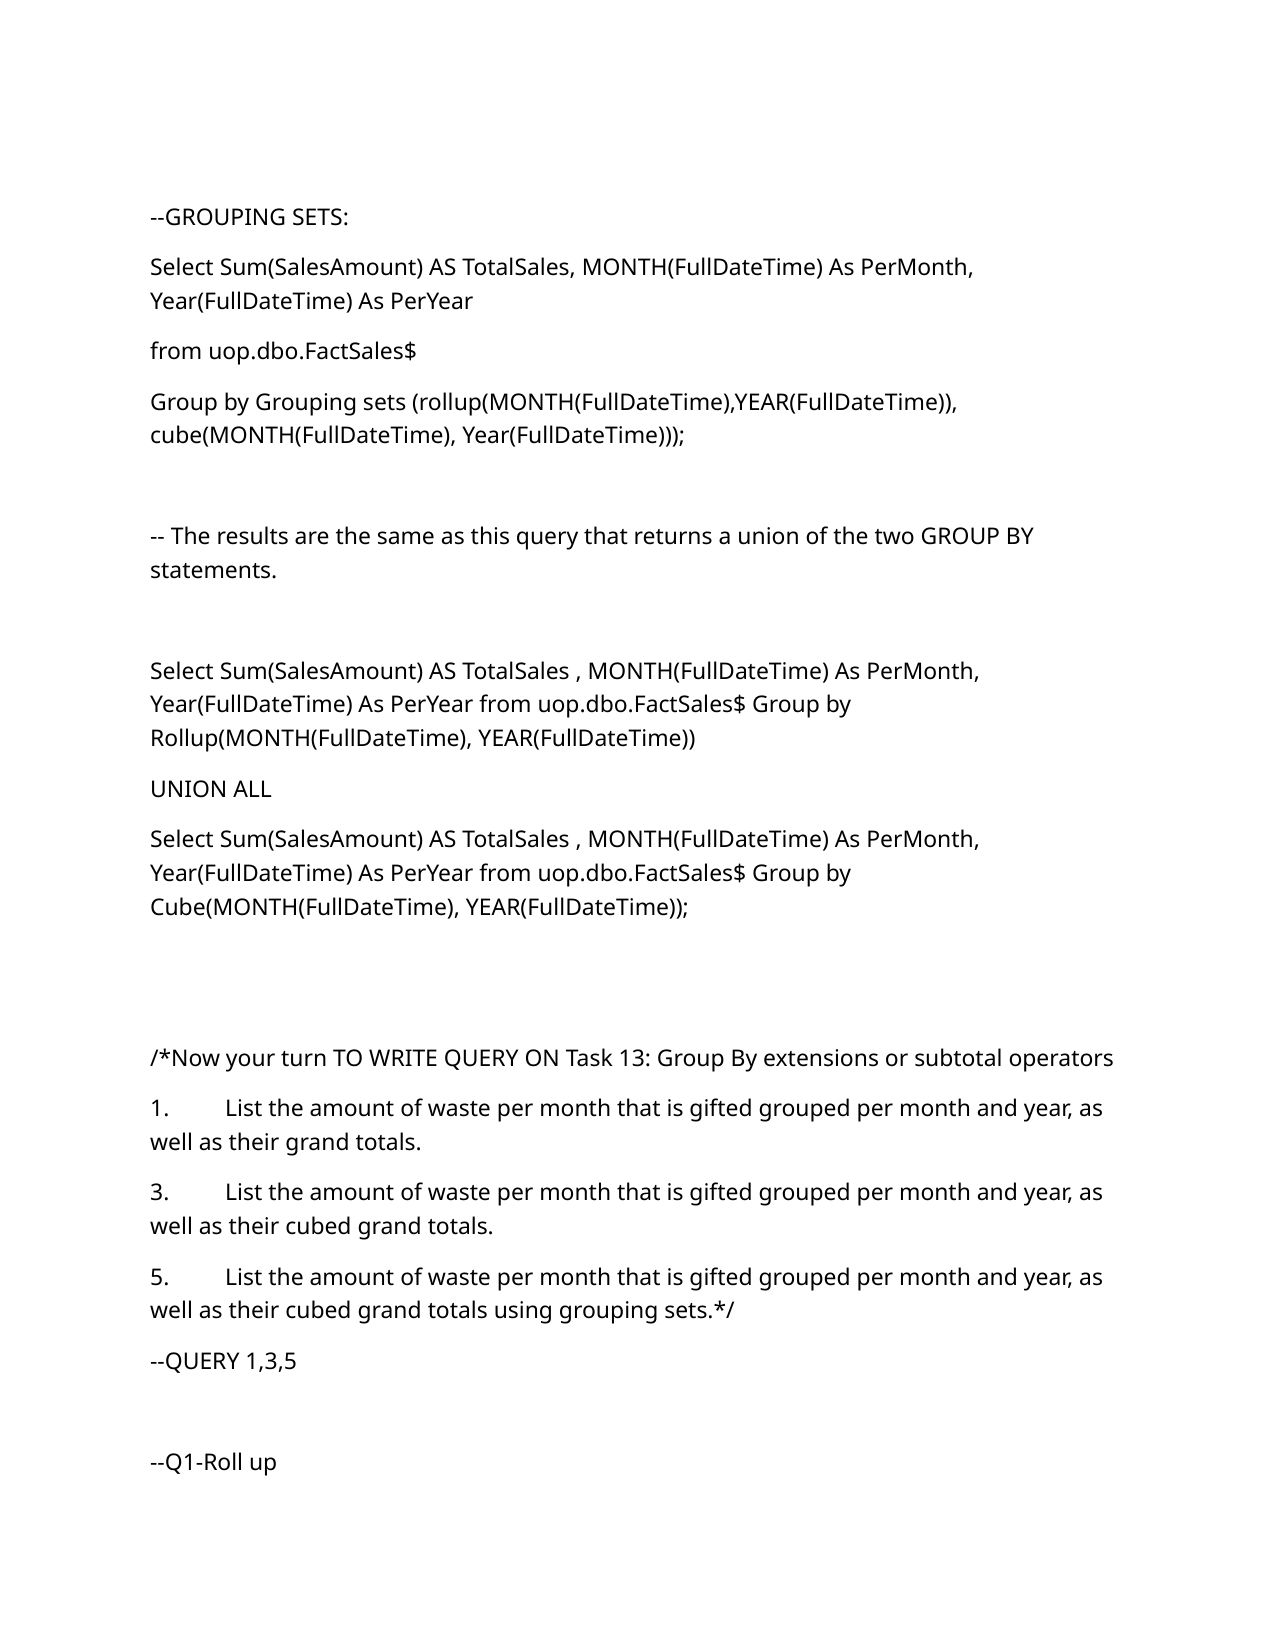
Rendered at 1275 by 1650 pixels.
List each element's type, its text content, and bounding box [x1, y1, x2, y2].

text --GROUPING SETS: [150, 200, 1125, 232]
text Select Sum(SalesAmount) AS TotalSales , MONTH(FullDateTime) As PerMonth, Year(FullDateTime) As PerYear from uop.dbo.FactSales$ Group by Rollup(MONTH(FullDateTime), YEAR(FullDateTime)) [150, 654, 1125, 753]
text --QUERY 1,3,5 [150, 1344, 1125, 1376]
text Group by Grouping sets (rollup(MONTH(FullDateTime),YEAR(FullDateTime)), cube(MONTH(FullDateTime), Year(FullDateTime))); [150, 385, 1125, 450]
text from uop.dbo.FactSales$ [150, 335, 1125, 366]
text 1. List the amount of waste per month that is gifted grouped per month and year, as well as their grand totals. [150, 1092, 1125, 1157]
text 3. List the amount of waste per month that is gifted grouped per month and year, as well as their cubed grand totals. [150, 1176, 1125, 1241]
text --Q1-Roll up [150, 1445, 1125, 1477]
text -- The results are the same as this query that returns a union of the two GROUP BY statements. [150, 520, 1125, 585]
text UNION ALL [150, 772, 1125, 804]
text 5. List the amount of waste per month that is gifted grouped per month and year, as well as their cubed grand totals using grouping sets.*/ [150, 1260, 1125, 1325]
text /*Now your turn TO WRITE QUERY ON Task 13: Group By extensions or subtotal operators [150, 1042, 1125, 1073]
text Select Sum(SalesAmount) AS TotalSales, MONTH(FullDateTime) As PerMonth, Year(FullDateTime) As PerYear [150, 251, 1125, 316]
text Select Sum(SalesAmount) AS TotalSales , MONTH(FullDateTime) As PerMonth, Year(FullDateTime) As PerYear from uop.dbo.FactSales$ Group by Cube(MONTH(FullDateTime), YEAR(FullDateTime)); [150, 823, 1125, 922]
